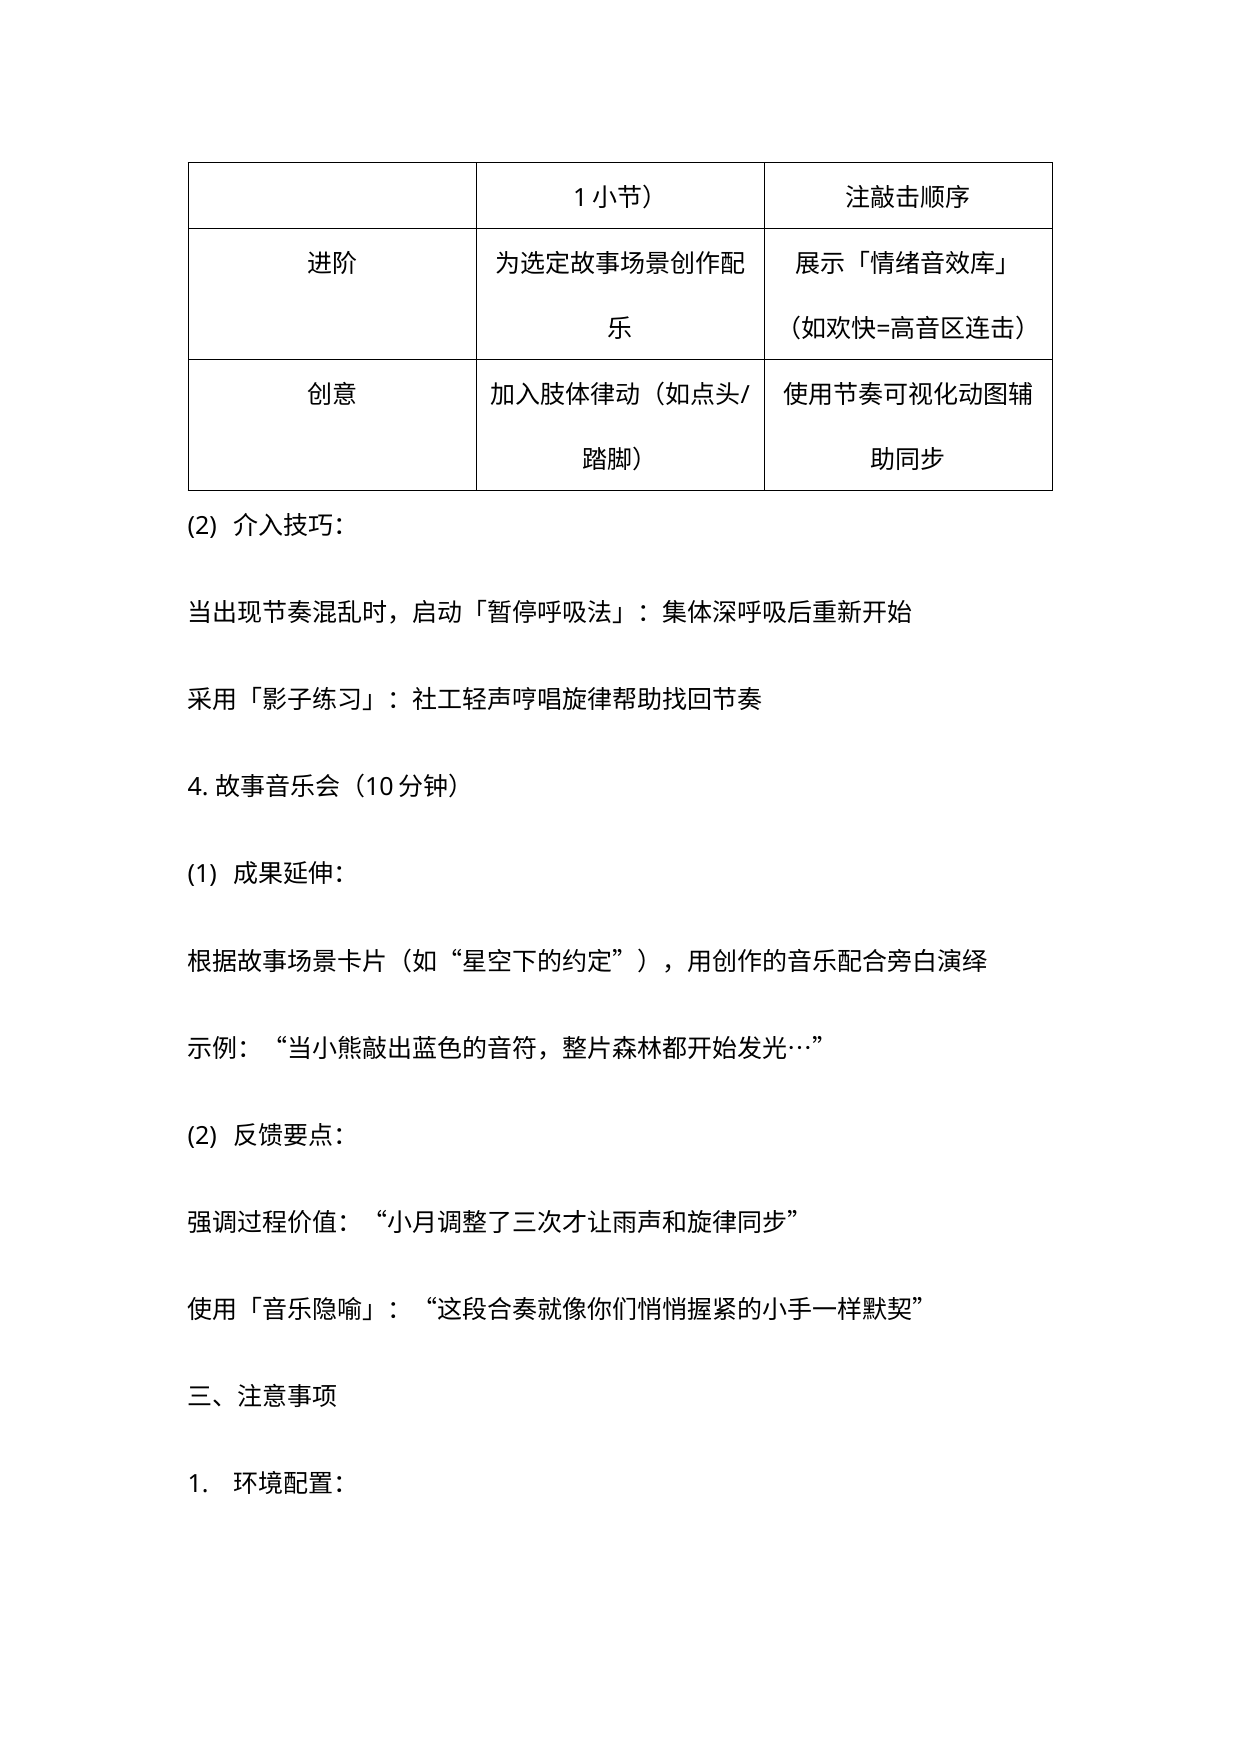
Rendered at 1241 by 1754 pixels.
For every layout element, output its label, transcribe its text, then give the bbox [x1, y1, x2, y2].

text 示例：“当小熊敲出蓝色的音符，整片森林都开始发光…” [187, 1014, 1053, 1079]
table_cell 进阶 [189, 229, 476, 359]
list 介入技巧： [187, 491, 1053, 556]
text 三、注意事项 [187, 1362, 1053, 1427]
table_cell 加入肢体律动（如点头/踏脚） [477, 360, 764, 490]
text 使用「音乐隐喻」：“这段合奏就像你们悄悄握紧的小手一样默契” [187, 1275, 1053, 1340]
text 当出现节奏混乱时，启动「暂停呼吸法」：集体深呼吸后重新开始 [187, 578, 1053, 643]
table_cell 使用节奏可视化动图辅助同步 [765, 360, 1052, 490]
text 强调过程价值：“小月调整了三次才让雨声和旋律同步” [187, 1188, 1053, 1253]
text 根据故事场景卡片（如“星空下的约定”），用创作的音乐配合旁白演绎 [187, 927, 1053, 992]
table_cell 完成4小节合奏（每人1小节） [477, 163, 764, 228]
text 4. 故事音乐会（10分钟） [187, 752, 1053, 817]
text 采用「影子练习」：社工轻声哼唱旋律帮助找回节奏 [187, 665, 1053, 730]
table_cell 提供「颜色导航图」标注敲击顺序 [765, 163, 1052, 228]
table_cell 展示「情绪音效库」（如欢快=高音区连击） [765, 229, 1052, 359]
list 环境配置： [187, 1449, 1053, 1514]
list 反馈要点： [187, 1101, 1053, 1166]
table_cell 基础 [189, 163, 476, 228]
table_cell 为选定故事场景创作配乐 [477, 229, 764, 359]
table_cell 创意 [189, 360, 476, 490]
list 成果延伸： [187, 839, 1053, 904]
